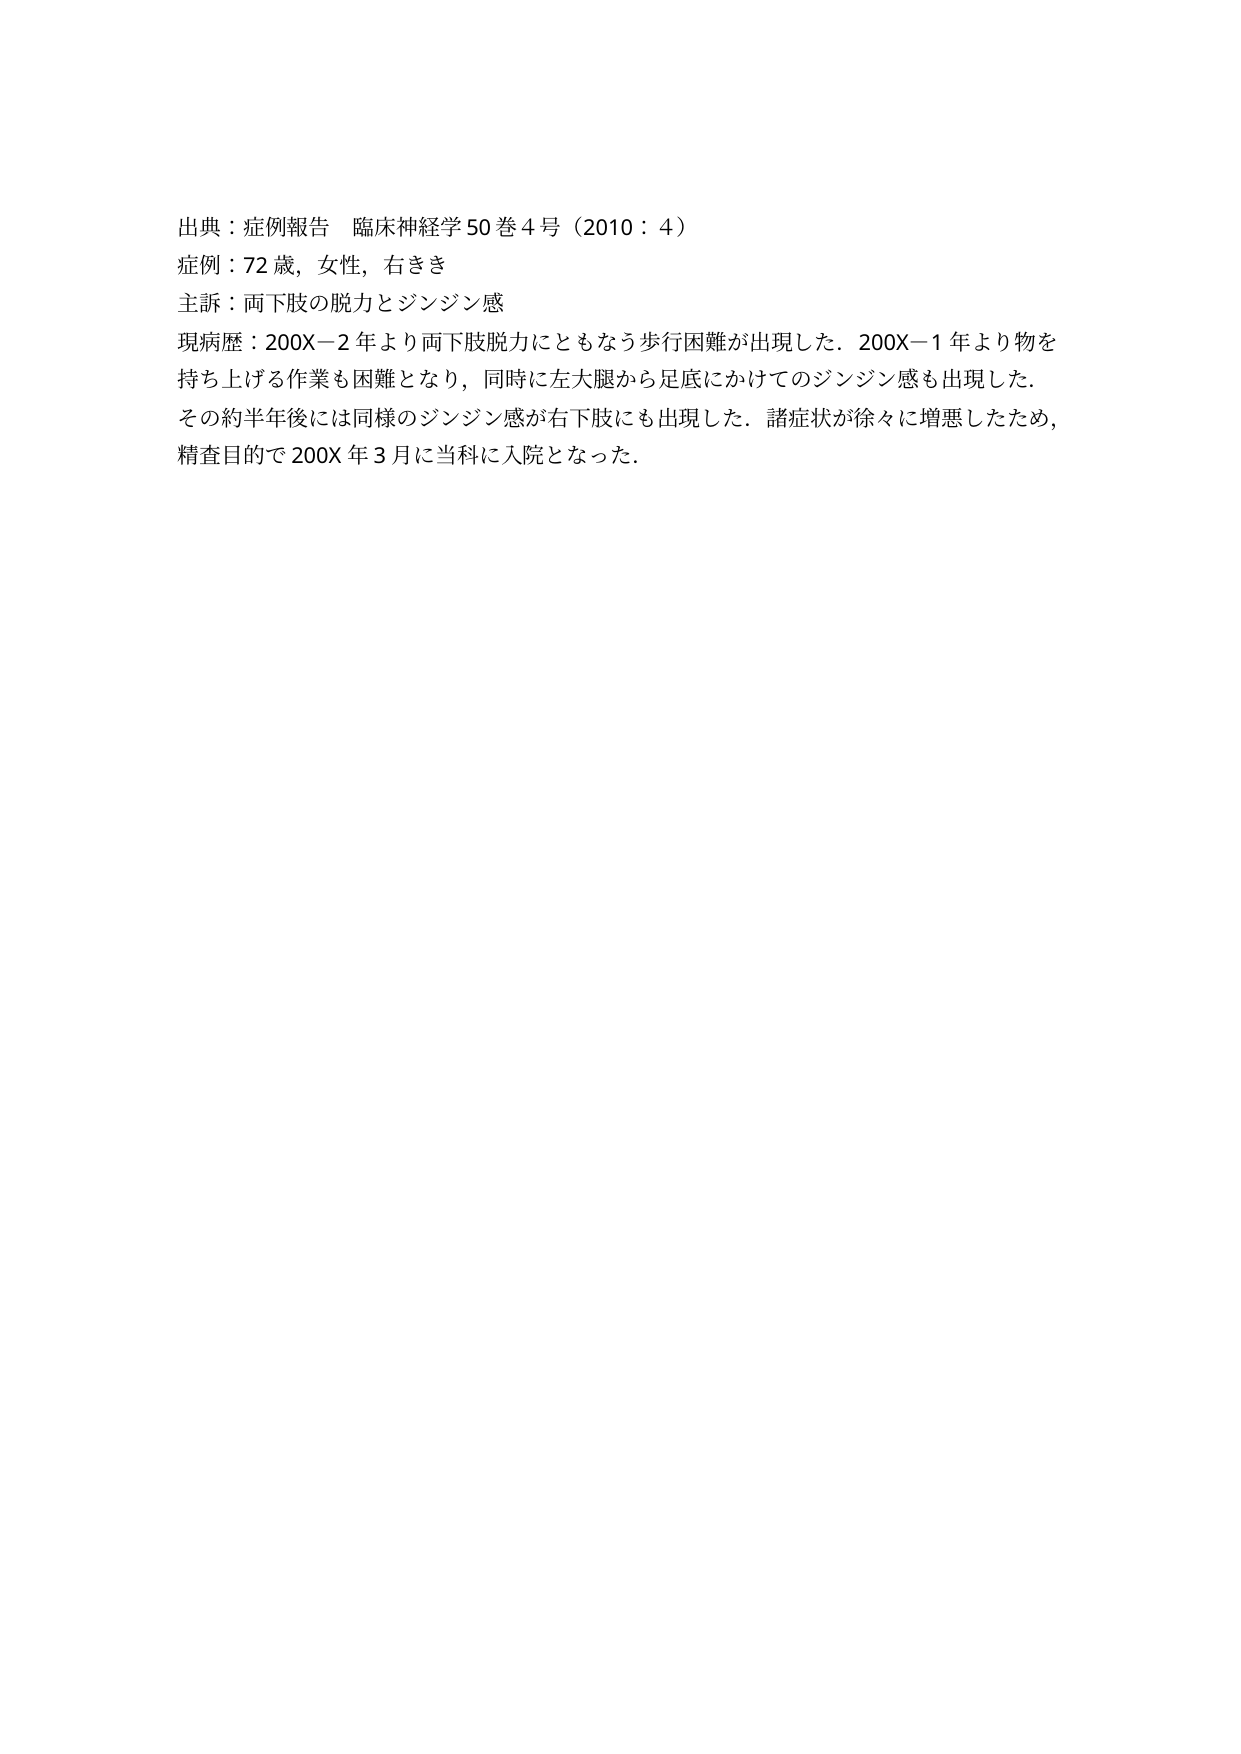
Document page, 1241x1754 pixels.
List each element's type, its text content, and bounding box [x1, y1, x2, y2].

text 現病歴：200X－2 年より両下肢脱力にともなう歩行困難が出現した．200X－1 年より物を持ち上げる作業も困難となり，同時に左大腿から足底にかけてのジンジン感も出現した．その約半年後には同様のジンジン感が右下肢にも出現した．諸症状が徐々に増悪したため，精査目的で200X 年3 月に当科に入院となった． [177, 321, 1063, 473]
text 主訴：両下肢の脱力とジンジン感 [177, 283, 1063, 321]
text 症例：72 歳，女性，右きき [177, 245, 1063, 283]
text 出典：症例報告 臨床神経学50巻４号（2010：４） [177, 207, 1063, 245]
